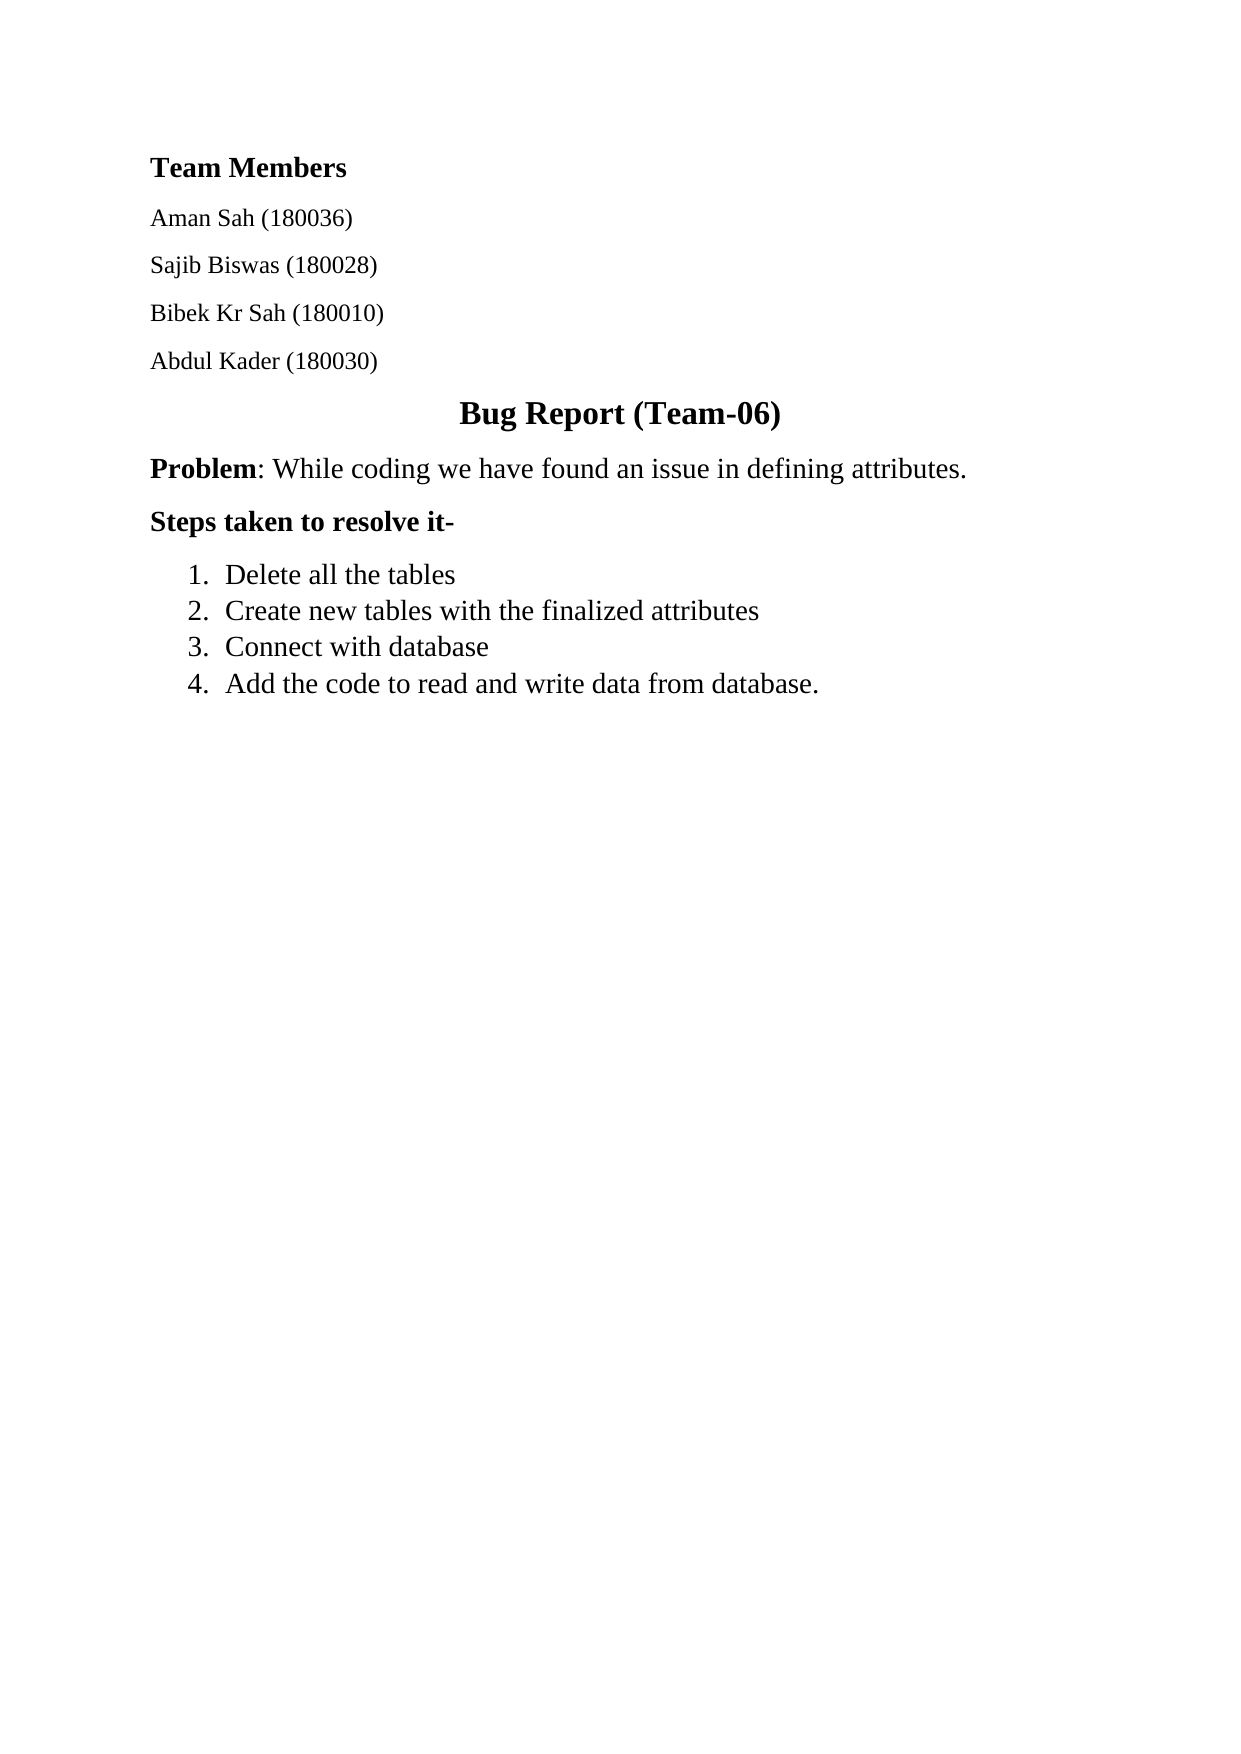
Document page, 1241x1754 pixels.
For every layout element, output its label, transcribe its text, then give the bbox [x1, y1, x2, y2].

text Aman Sah (180036) [150, 203, 1090, 232]
text Sajib Biswas (180028) [150, 251, 1090, 279]
text Bibek Kr Sah (180010) [150, 298, 1090, 327]
list Connect with database [187, 629, 1090, 663]
list Add the code to read and write data from database. [187, 666, 1090, 699]
text Abdul Kader (180030) [150, 346, 1090, 375]
text Problem: While coding we have found an issue in defining attributes. [150, 452, 1090, 485]
text Team Members [150, 150, 1090, 183]
list Create new tables with the finalized attributes [187, 593, 1090, 627]
list Delete all the tables [187, 557, 1090, 591]
text Steps taken to resolve it- [150, 504, 1090, 538]
text Bug Report (Team-06) [150, 394, 1090, 432]
